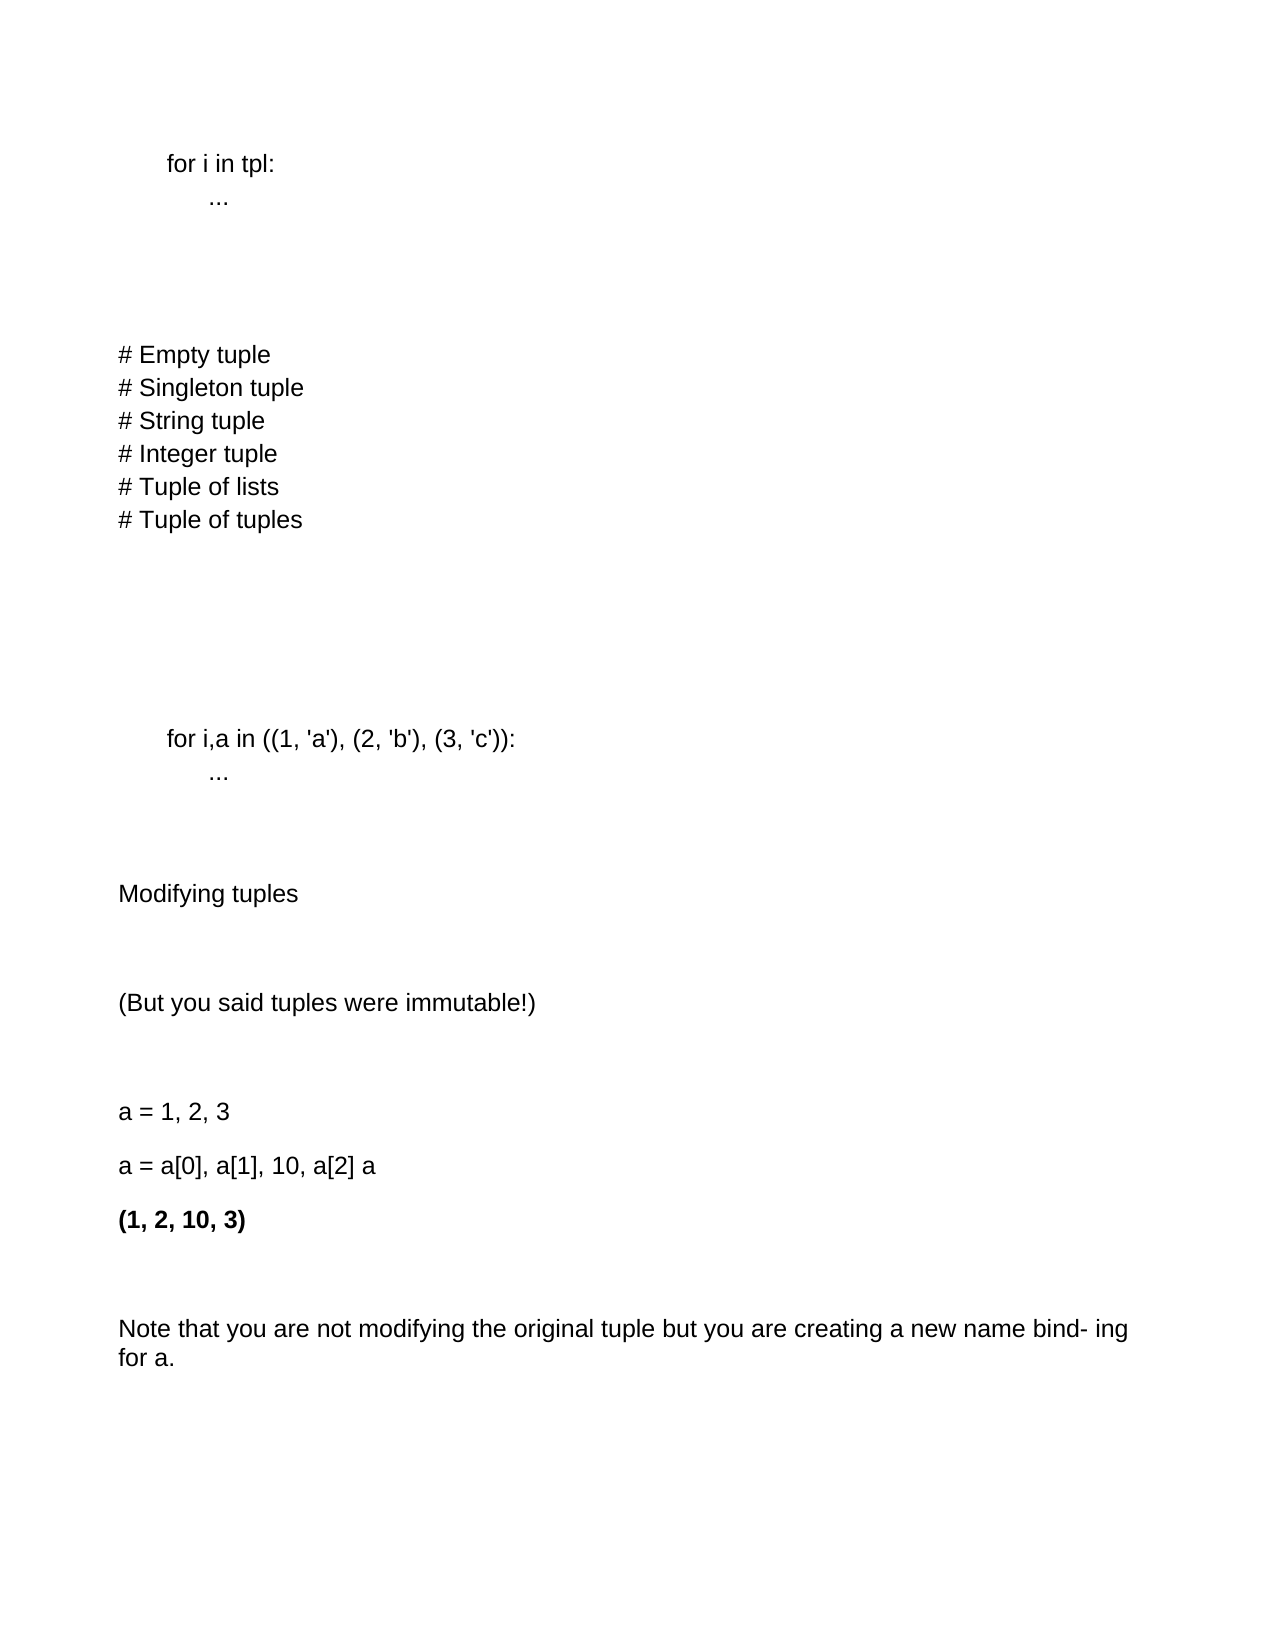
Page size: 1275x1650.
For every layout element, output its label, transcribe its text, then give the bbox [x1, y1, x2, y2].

text Modifying tuples [118, 878, 1157, 907]
text (But you said tuples were immutable!) [118, 988, 1157, 1017]
text a = a[0], a[1], 10, a[2] a [118, 1151, 1157, 1180]
text # Singleton tuple [118, 373, 1157, 401]
text ... [118, 182, 1157, 210]
text # Empty tuple [118, 339, 1157, 368]
text for i,a in ((1, 'a'), (2, 'b'), (3, 'c')): [118, 724, 1157, 753]
text ... [118, 757, 1157, 786]
text # Tuple of lists [118, 472, 1157, 500]
text # Integer tuple [118, 439, 1157, 467]
text a = 1, 2, 3 [118, 1097, 1157, 1126]
text Note that you are not modifying the original tuple but you are creating a new name bind- ing for a. [118, 1314, 1157, 1372]
text # Tuple of tuples [118, 505, 1157, 533]
text for i in tpl: [118, 149, 1157, 177]
text # String tuple [118, 406, 1157, 434]
text (1, 2, 10, 3) [118, 1205, 1157, 1233]
